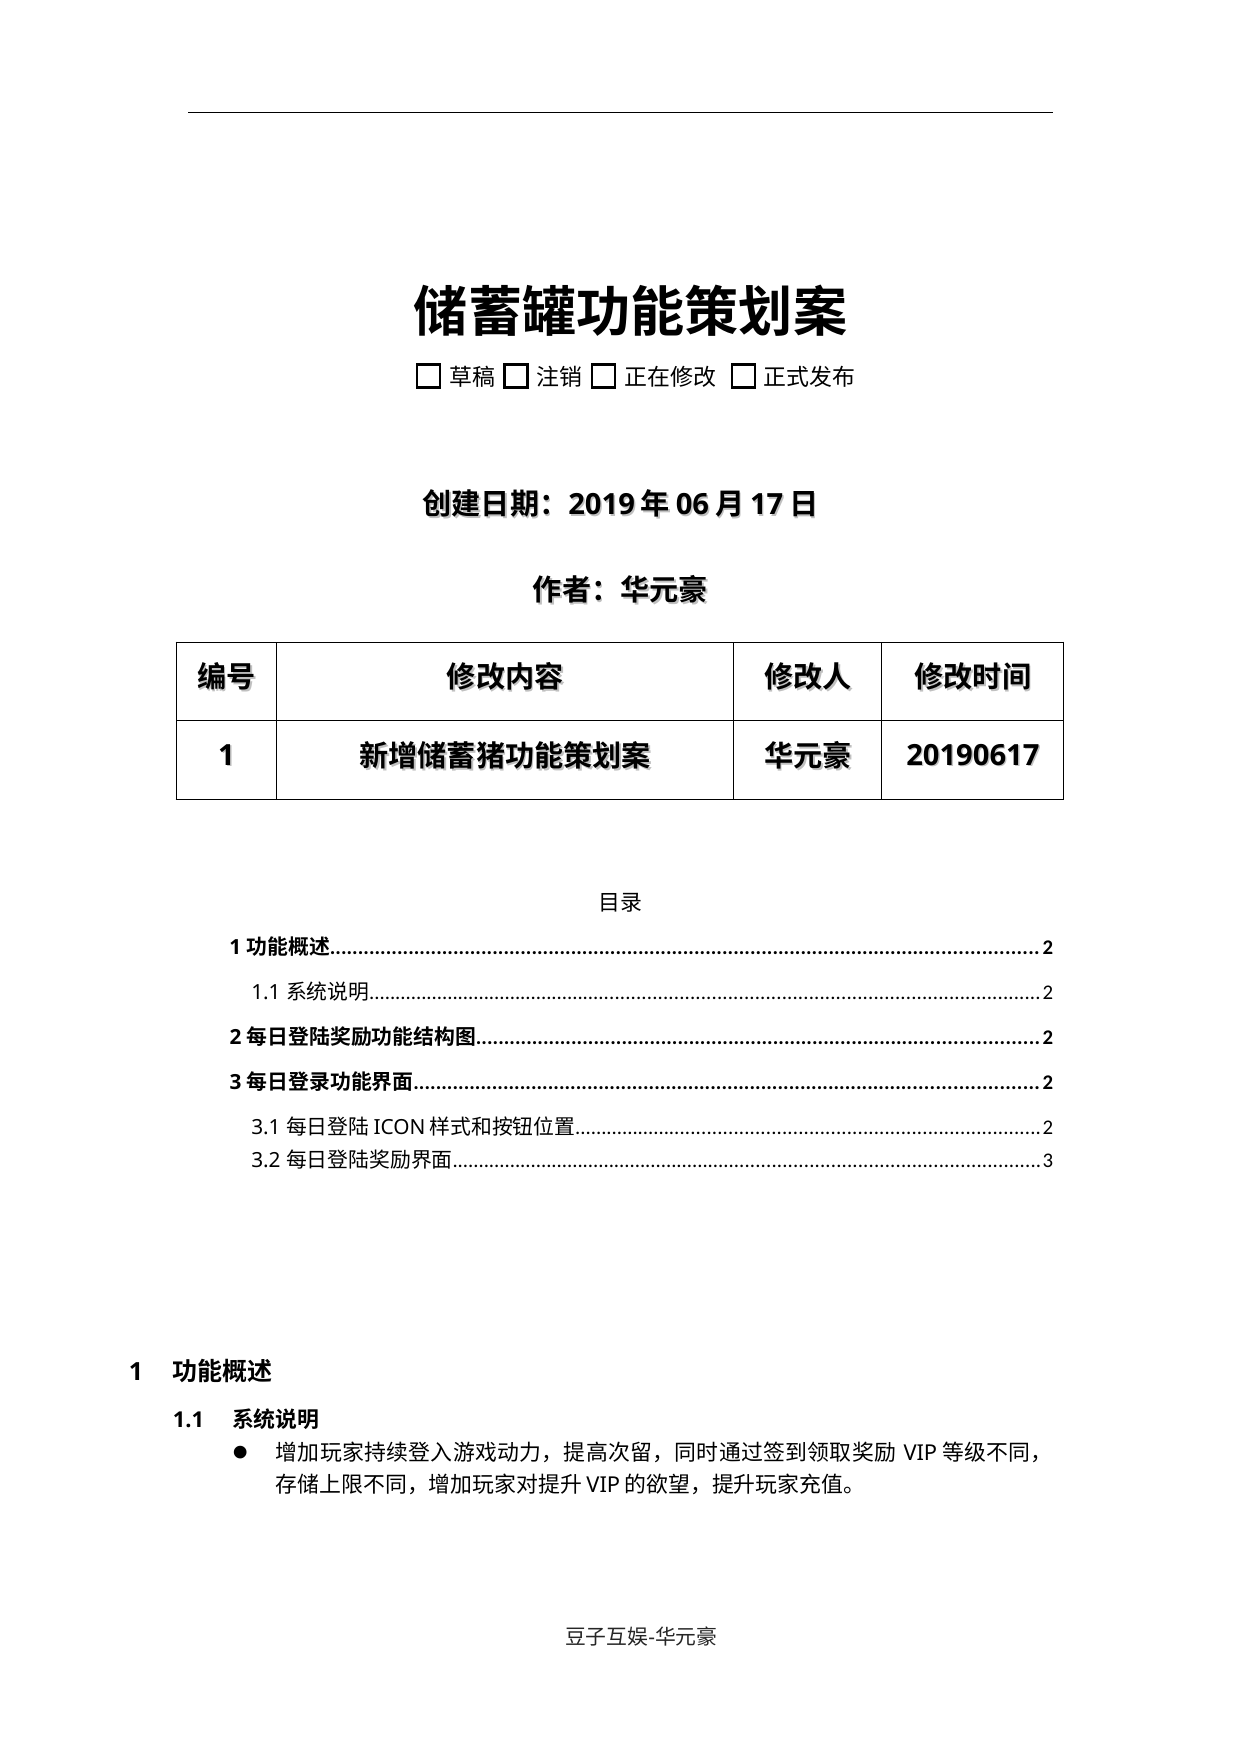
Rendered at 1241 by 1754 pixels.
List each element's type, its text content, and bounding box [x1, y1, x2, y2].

list 系统说明 [173, 1402, 1053, 1434]
table_header 修改人 [734, 643, 881, 720]
table_header 修改内容 [277, 643, 733, 720]
list 功能概述 [128, 1337, 1053, 1402]
table_cell 1 [177, 721, 276, 799]
text 作者：华元豪 [187, 556, 1053, 621]
table_header 编号 [177, 643, 276, 720]
table_header 修改时间 [882, 643, 1063, 720]
list 增加玩家持续登入游戏动力，提高次留，同时通过签到领取奖励VIP等级不同，存储上限不同，增加玩家对提升VIP的欲望，提升玩家充值。 [232, 1434, 1053, 1499]
table_cell 华元豪 [734, 721, 881, 799]
table_cell 20190617 [882, 721, 1063, 799]
text 储蓄罐功能策划案 [187, 259, 1053, 357]
text 创建日期：2019年06月17日 [187, 469, 1053, 534]
table_cell 新增储蓄猪功能策划案 [277, 721, 733, 799]
